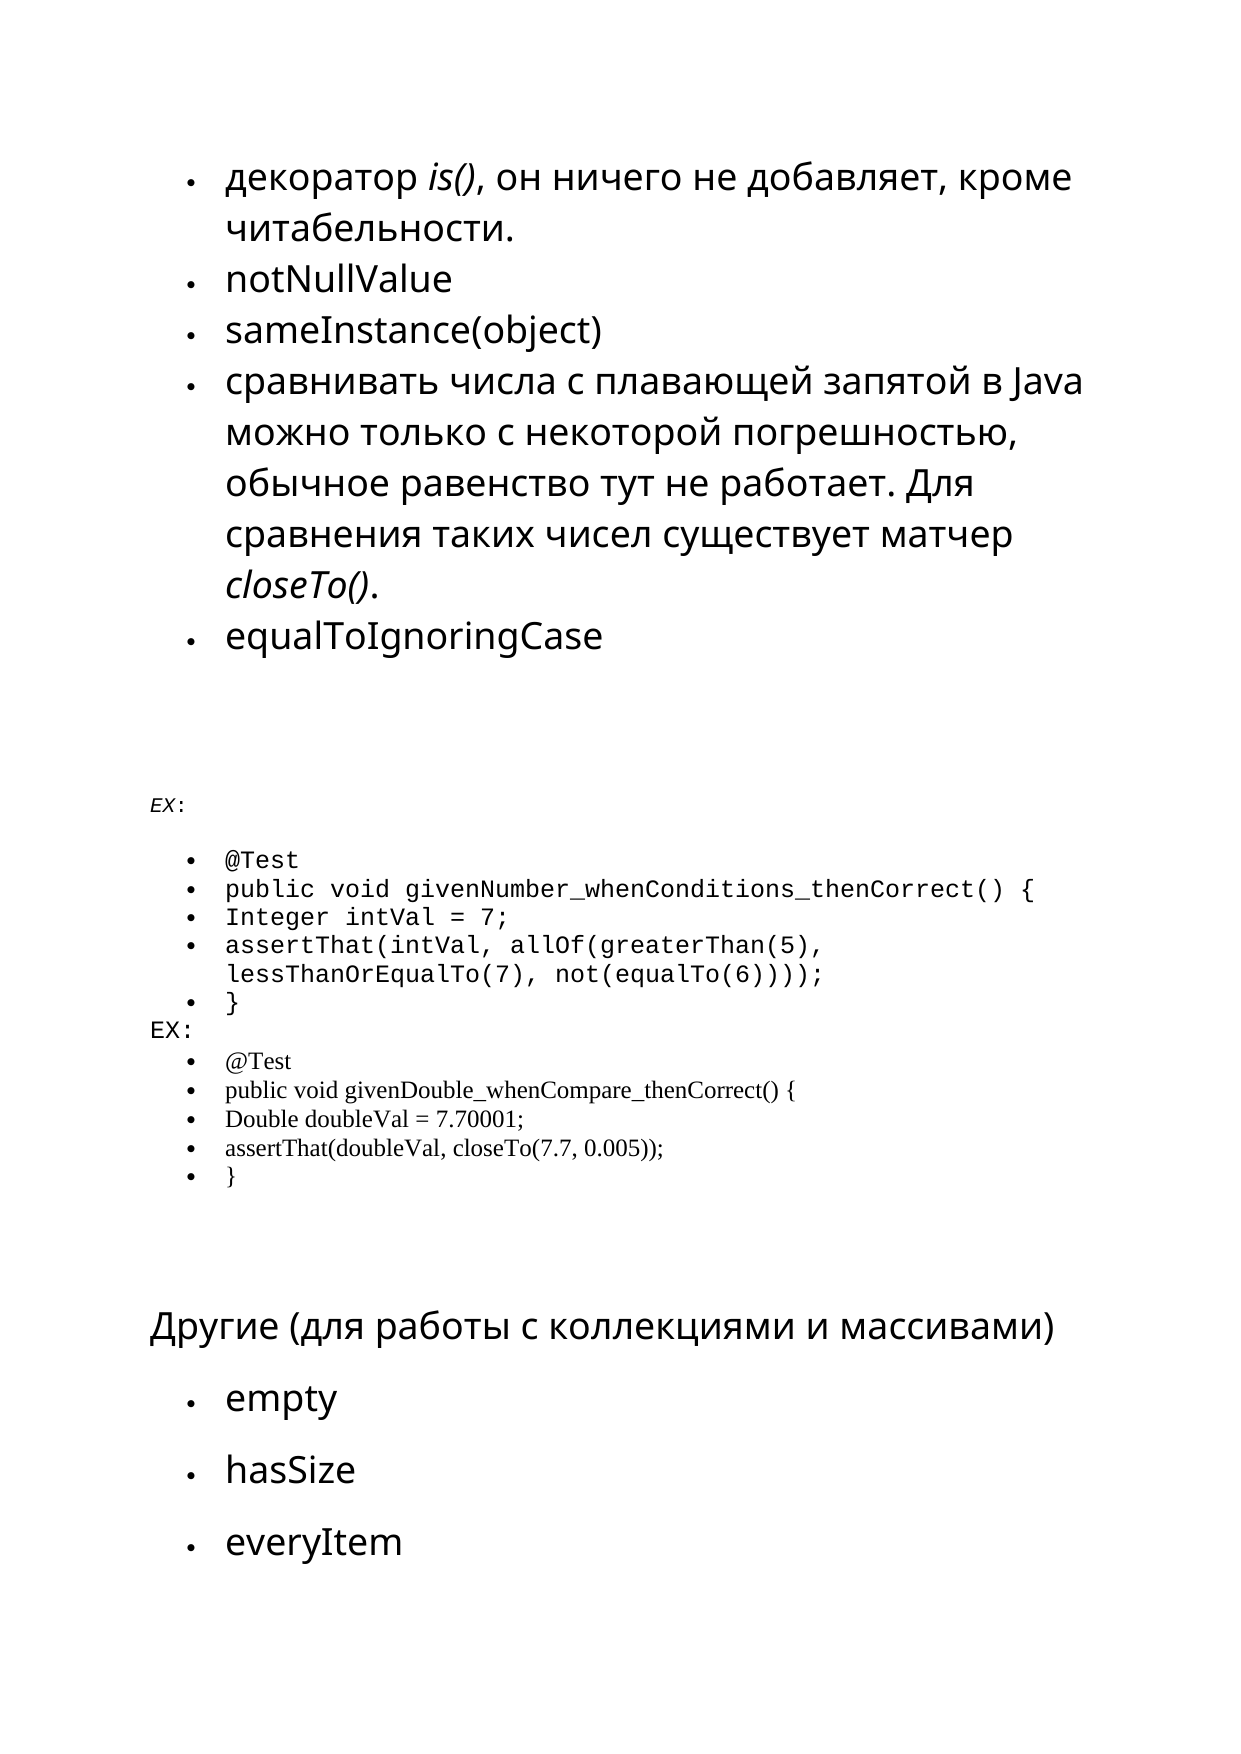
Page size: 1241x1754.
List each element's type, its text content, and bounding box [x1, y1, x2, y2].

list notNullValue [187, 252, 1090, 303]
list public void givenDouble_whenCompare_thenCorrect() { [187, 1075, 1090, 1104]
list @Test [187, 1046, 1090, 1075]
list hasSize [187, 1443, 1090, 1494]
list } [187, 990, 1090, 1018]
text Другие (для работы с коллекциями и массивами) [150, 1299, 1090, 1351]
list } [187, 1161, 1090, 1190]
list Integer intVal = 7; [187, 905, 1090, 933]
list assertThat(intVal, allOf(greaterThan(5), lessThanOrEqualTo(7), not(equalTo(6)))); [187, 933, 1090, 990]
list Double doubleVal = 7.70001; [187, 1104, 1090, 1133]
text EX: [150, 795, 1090, 819]
list public void givenNumber_whenConditions_thenCorrect() { [187, 876, 1090, 905]
list sameInstance(object) [187, 303, 1090, 354]
list @Test [187, 848, 1090, 876]
list декоратор is(), он ничего не добавляет, кроме читабельности. [187, 150, 1090, 252]
list сравнивать числа с плавающей запятой в Java можно только с некоторой погрешностью, обычное равенство тут не работает. Для сравнения таких чисел существует матчер closeTo(). [187, 354, 1090, 609]
list everyItem [187, 1515, 1090, 1566]
list equalToIgnoringCase [187, 609, 1090, 660]
list empty [187, 1371, 1090, 1422]
text EX: [150, 1018, 1090, 1046]
list assertThat(doubleVal, closeTo(7.7, 0.005)); [187, 1133, 1090, 1161]
